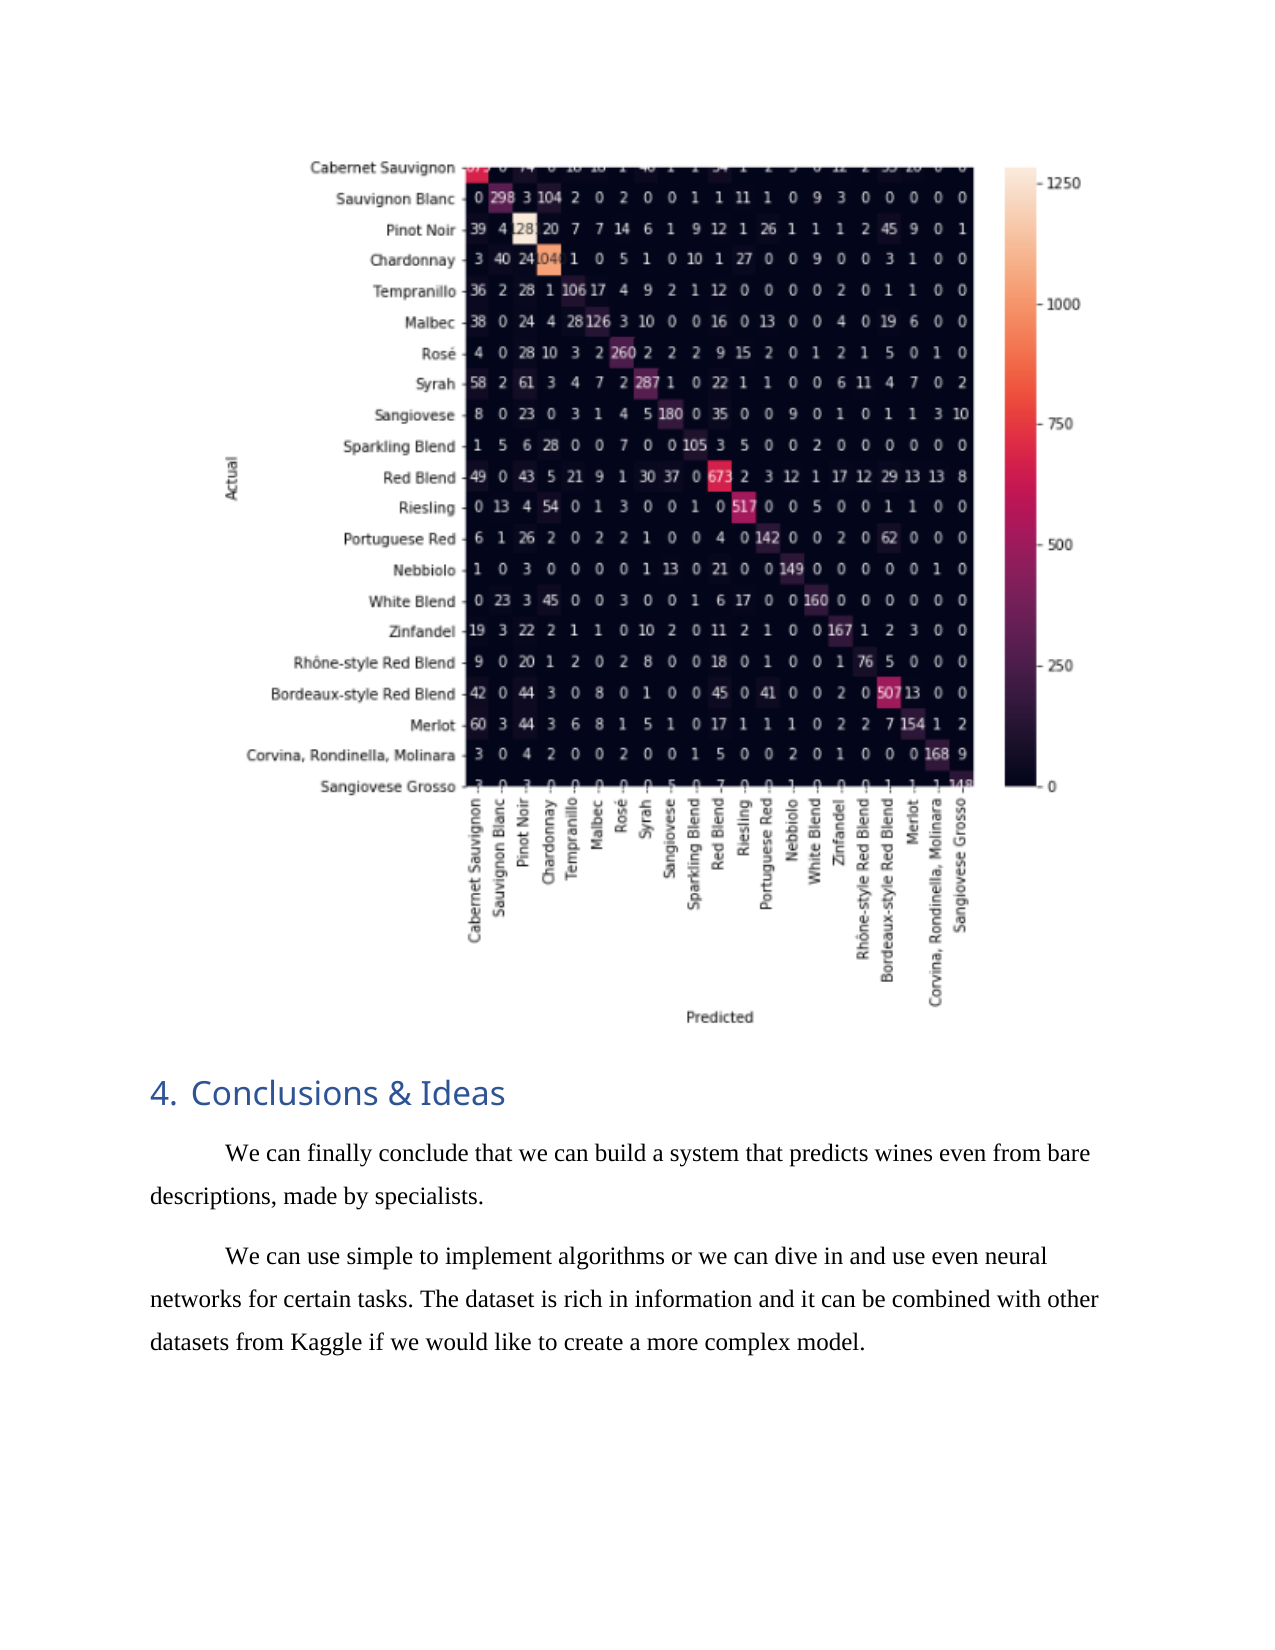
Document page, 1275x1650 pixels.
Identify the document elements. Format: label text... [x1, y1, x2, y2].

subtitle Conclusions & Ideas [150, 1070, 1125, 1115]
text We can use simple to implement algorithms or we can dive in and use even neural networks for certain tasks. The dataset is rich in information and it can be combined with other datasets from Kaggle if we would like to create a more complex model. [150, 1241, 1125, 1356]
picture [225, 150, 1092, 1031]
text We can finally conclude that we can build a system that predicts wines even from bare descriptions, made by specialists. [150, 1138, 1125, 1210]
